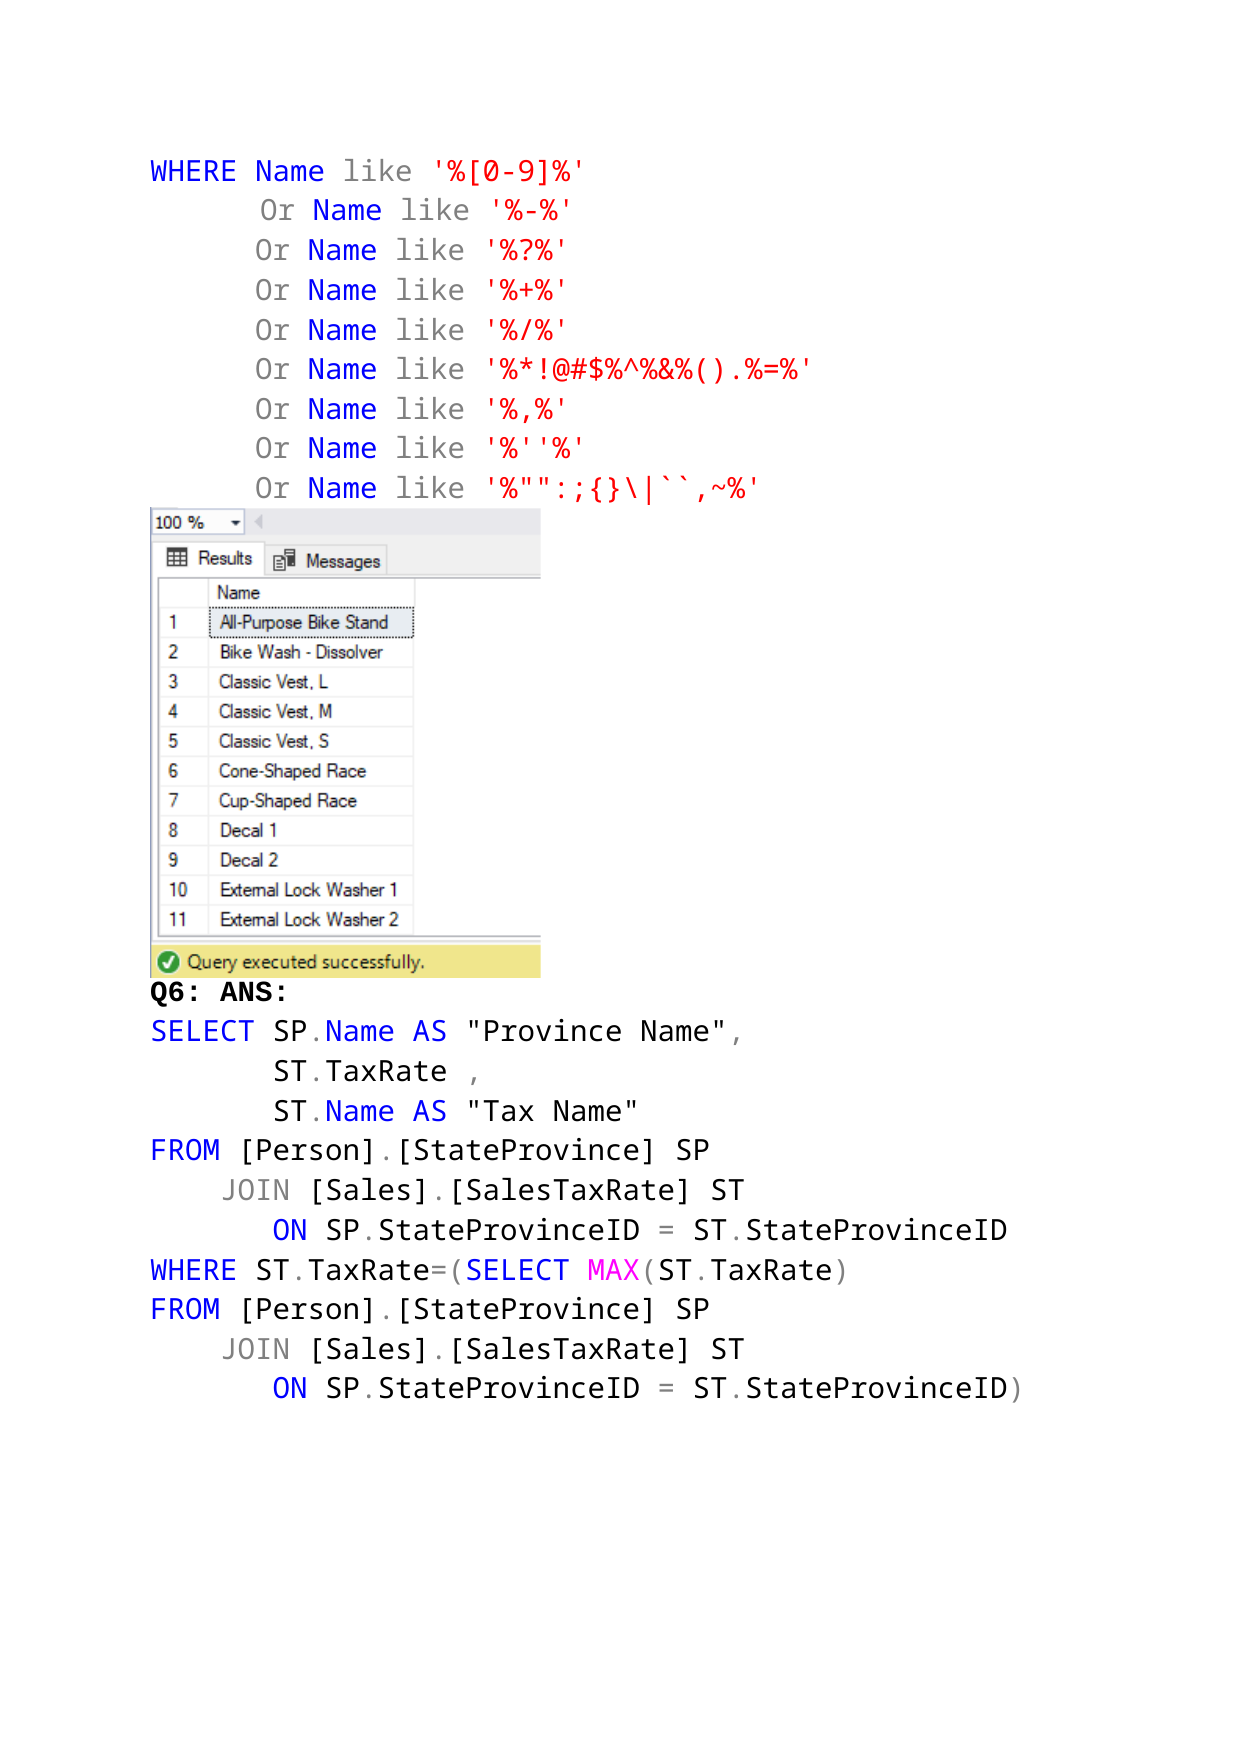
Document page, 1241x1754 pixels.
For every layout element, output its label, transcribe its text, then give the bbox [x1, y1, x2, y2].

text ST.TaxRate , [150, 1050, 1090, 1090]
text Or Name like '%,%' [150, 388, 1090, 428]
text WHERE Name like '%[0-9]%' [150, 150, 1090, 190]
text Or Name like '%+%' [150, 269, 1090, 309]
text ON SP.StateProvinceID = ST.StateProvinceID) [150, 1368, 1090, 1407]
text Or Name like '%/%' [150, 309, 1090, 348]
text FROM [Person].[StateProvince] SP [150, 1130, 1090, 1169]
text Or Name like '%''%' [150, 428, 1090, 467]
text ST.Name AS "Tax Name" [150, 1090, 1090, 1130]
text Q6: ANS: [150, 978, 1090, 1011]
text Or Name like '%"":;{}\|``,~%' [150, 467, 1090, 507]
text JOIN [Sales].[SalesTaxRate] ST [150, 1169, 1090, 1209]
text FROM [Person].[StateProvince] SP [150, 1288, 1090, 1328]
text SELECT SP.Name AS "Province Name", [150, 1011, 1090, 1050]
text Or Name like '%?%' [150, 229, 1090, 269]
text WHERE ST.TaxRate=(SELECT MAX(ST.TaxRate) [150, 1249, 1090, 1288]
picture [150, 507, 541, 978]
text Or Name like '%*!@#$%^%&%().%=%' [150, 348, 1090, 388]
text JOIN [Sales].[SalesTaxRate] ST [150, 1328, 1090, 1368]
text Or Name like '%-%' [150, 190, 1090, 229]
text ON SP.StateProvinceID = ST.StateProvinceID [150, 1209, 1090, 1249]
